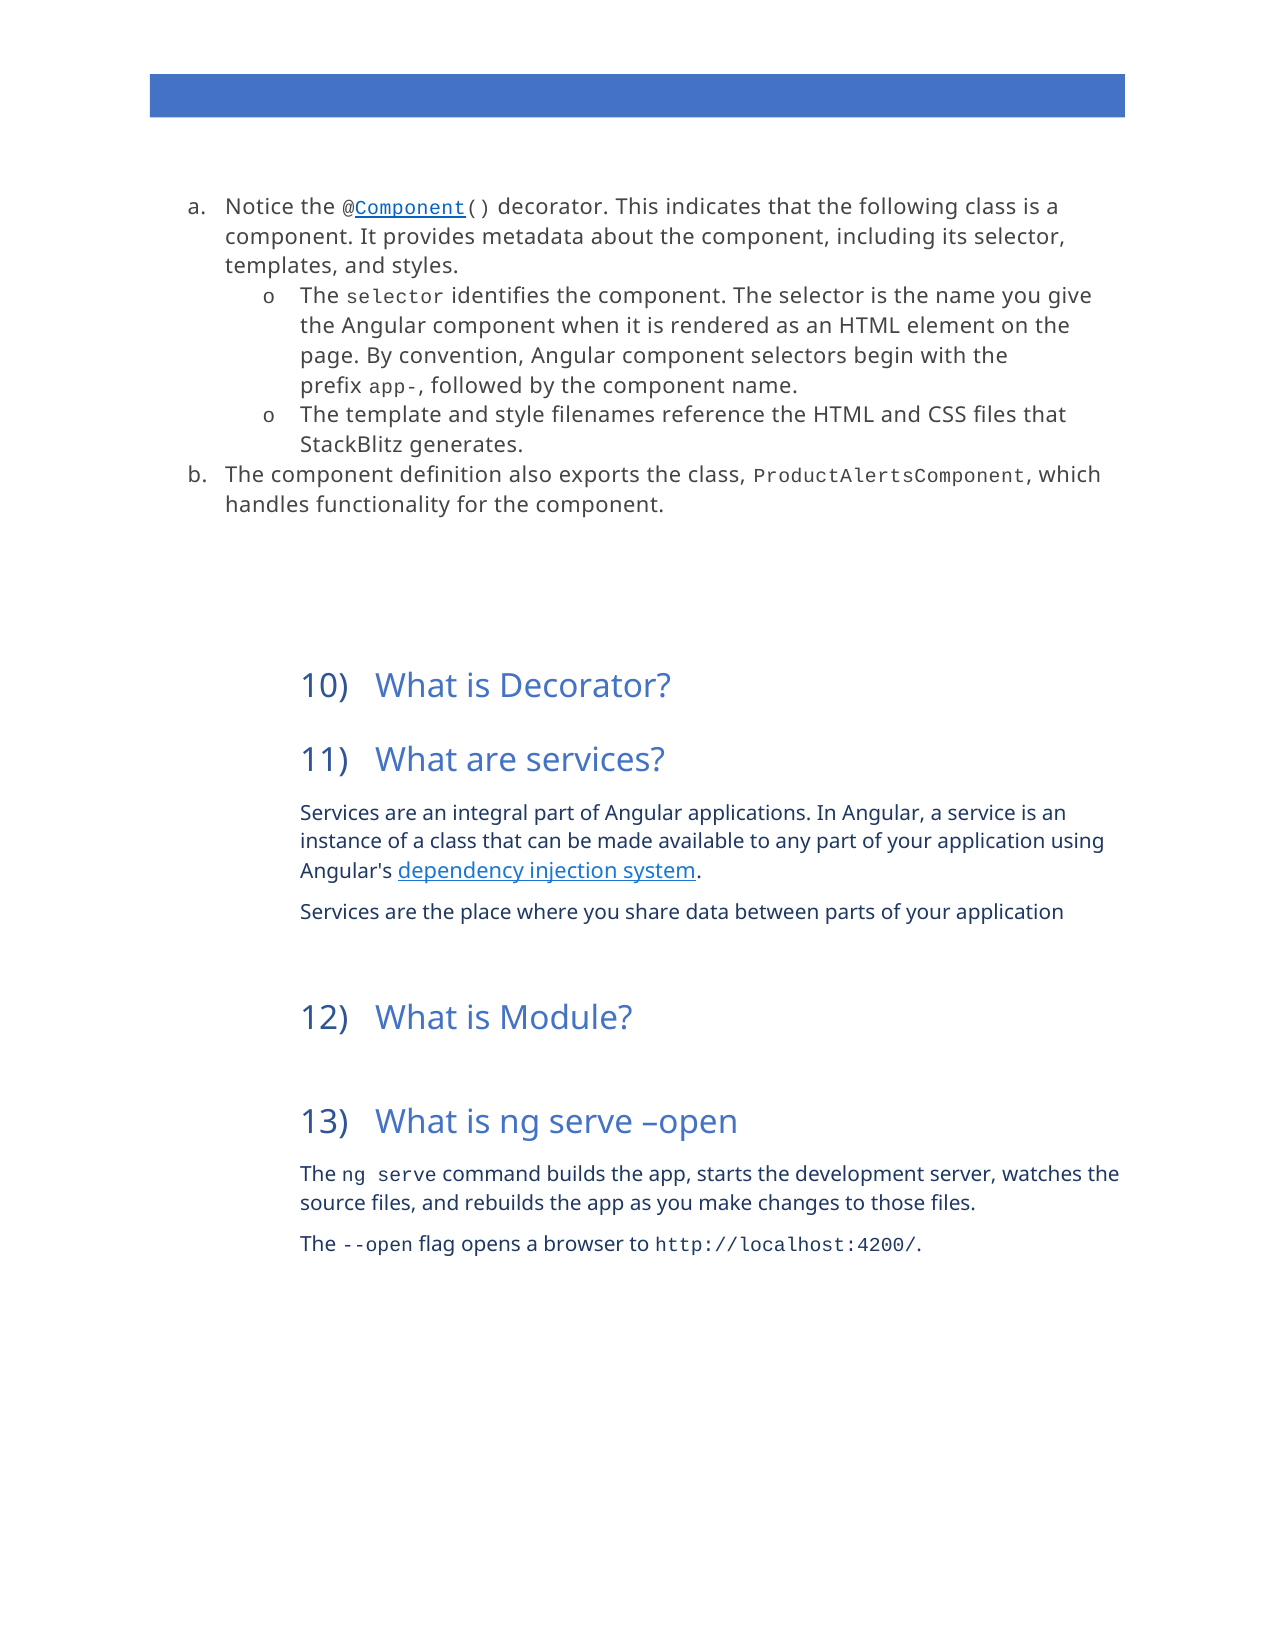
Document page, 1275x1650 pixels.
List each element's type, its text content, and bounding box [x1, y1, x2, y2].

subtitle The --open flag opens a browser to http://localhost:4200/. [300, 1229, 1125, 1257]
subtitle The ng serve command builds the app, starts the development server, watches the source files, and rebuilds the app as you make changes to those files. [300, 1159, 1125, 1216]
subtitle What is Module? [300, 993, 1125, 1039]
list The component definition also exports the class, ProductAlertsComponent, which handles functionality for the component. [187, 459, 1125, 518]
subtitle What are services? [300, 736, 1125, 782]
subtitle Services are an integral part of Angular applications. In Angular, a service is an instance of a class that can be made available to any part of your application using Angular's dependency injection system. [300, 798, 1125, 884]
subtitle What is ng serve –open [300, 1098, 1125, 1143]
list The selector identifies the component. The selector is the name you give the Angular component when it is rendered as an HTML element on the page. By convention, Angular component selectors begin with the prefix app-, followed by the component name. [262, 280, 1125, 399]
subtitle What is Decorator? [300, 662, 1125, 708]
list Notice the @Component() decorator. This indicates that the following class is a component. It provides metadata about the component, including its selector, templates, and styles. [187, 191, 1125, 280]
list The template and style filenames reference the HTML and CSS files that StackBlitz generates. [262, 399, 1125, 459]
subtitle Services are the place where you share data between parts of your application [300, 897, 1125, 925]
